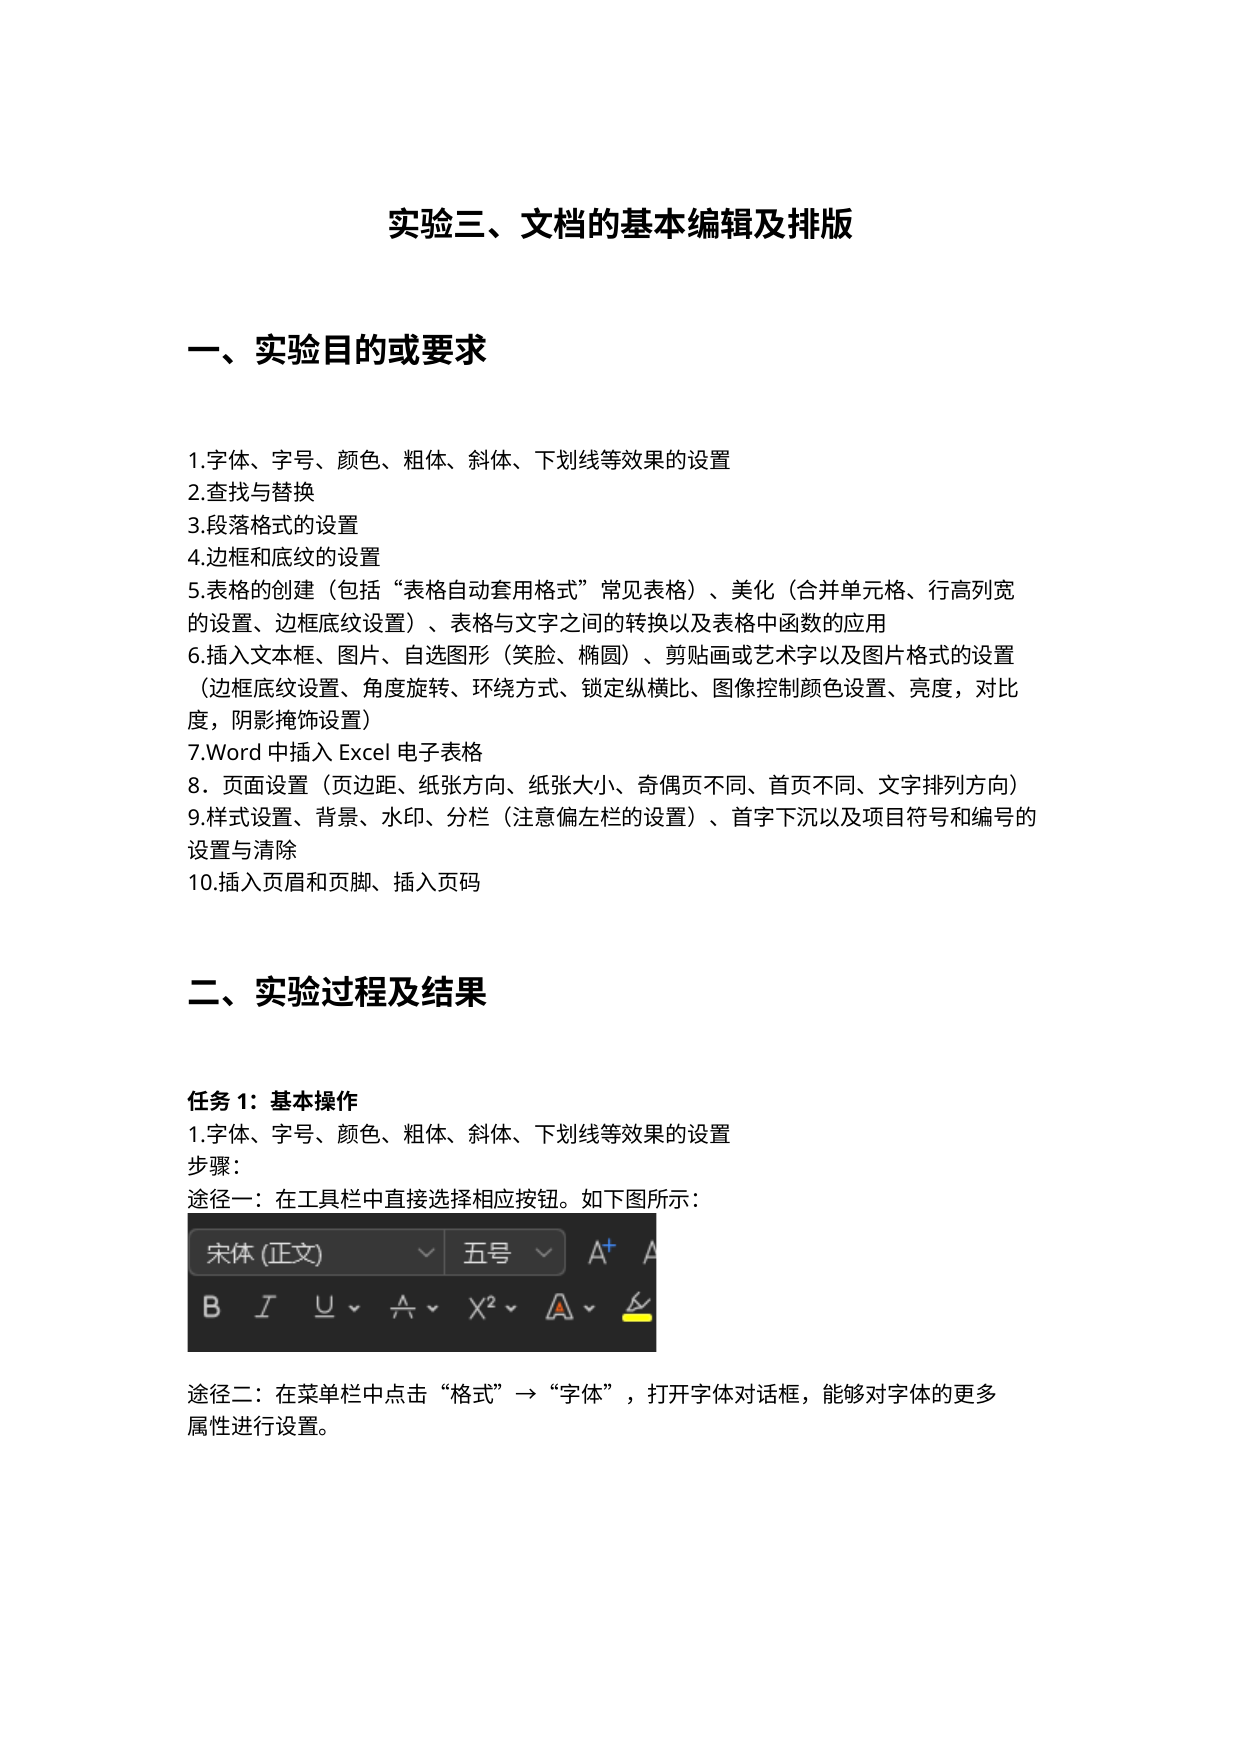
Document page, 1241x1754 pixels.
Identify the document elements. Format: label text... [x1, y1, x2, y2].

text 8．页面设置（页边距、纸张方向、纸张大小、奇偶页不同、首页不同、文字排列方向） [187, 768, 1053, 800]
text 6.插入文本框、图片、自选图形（笑脸、椭圆）、剪贴画或艺术字以及图片格式的设置 [187, 638, 1053, 670]
text 1.字体、字号、颜色、粗体、斜体、下划线等效果的设置 [187, 1116, 1053, 1149]
text 属性进行设置。 [187, 1409, 1053, 1441]
text 4.边框和底纹的设置 [187, 540, 1053, 573]
subtitle 一、实验目的或要求 [187, 316, 1053, 381]
subtitle 二、实验过程及结果 [187, 957, 1053, 1022]
text 度，阴影掩饰设置） [187, 703, 1053, 735]
text 途径一：在工具栏中直接选择相应按钮。如下图所示： [187, 1181, 1053, 1214]
text 2.查找与替换 [187, 475, 1053, 508]
text 9.样式设置、背景、水印、分栏（注意偏左栏的设置）、首字下沉以及项目符号和编号的设置与清除 [187, 800, 1053, 865]
text 的设置、边框底纹设置）、表格与文字之间的转换以及表格中函数的应用 [187, 605, 1053, 638]
text 10.插入页眉和页脚、插入页码 [187, 865, 1053, 898]
text （边框底纹设置、角度旋转、环绕方式、锁定纵横比、图像控制颜色设置、亮度，对比 [187, 670, 1053, 703]
text 3.段落格式的设置 [187, 508, 1053, 540]
picture [187, 1213, 657, 1352]
text 任务 1：基本操作 [187, 1084, 1053, 1116]
text 5.表格的创建（包括“表格自动套用格式”常见表格）、美化（合并单元格、行高列宽 [187, 573, 1053, 605]
text 1.字体、字号、颜色、粗体、斜体、下划线等效果的设置 [187, 443, 1053, 475]
subtitle 实验三、文档的基本编辑及排版 [187, 189, 1053, 254]
text 7.Word 中插入 Excel 电子表格 [187, 735, 1053, 768]
text 途径二：在菜单栏中点击“格式”→“字体”，打开字体对话框，能够对字体的更多 [187, 1376, 1053, 1409]
text 步骤： [187, 1149, 1053, 1181]
